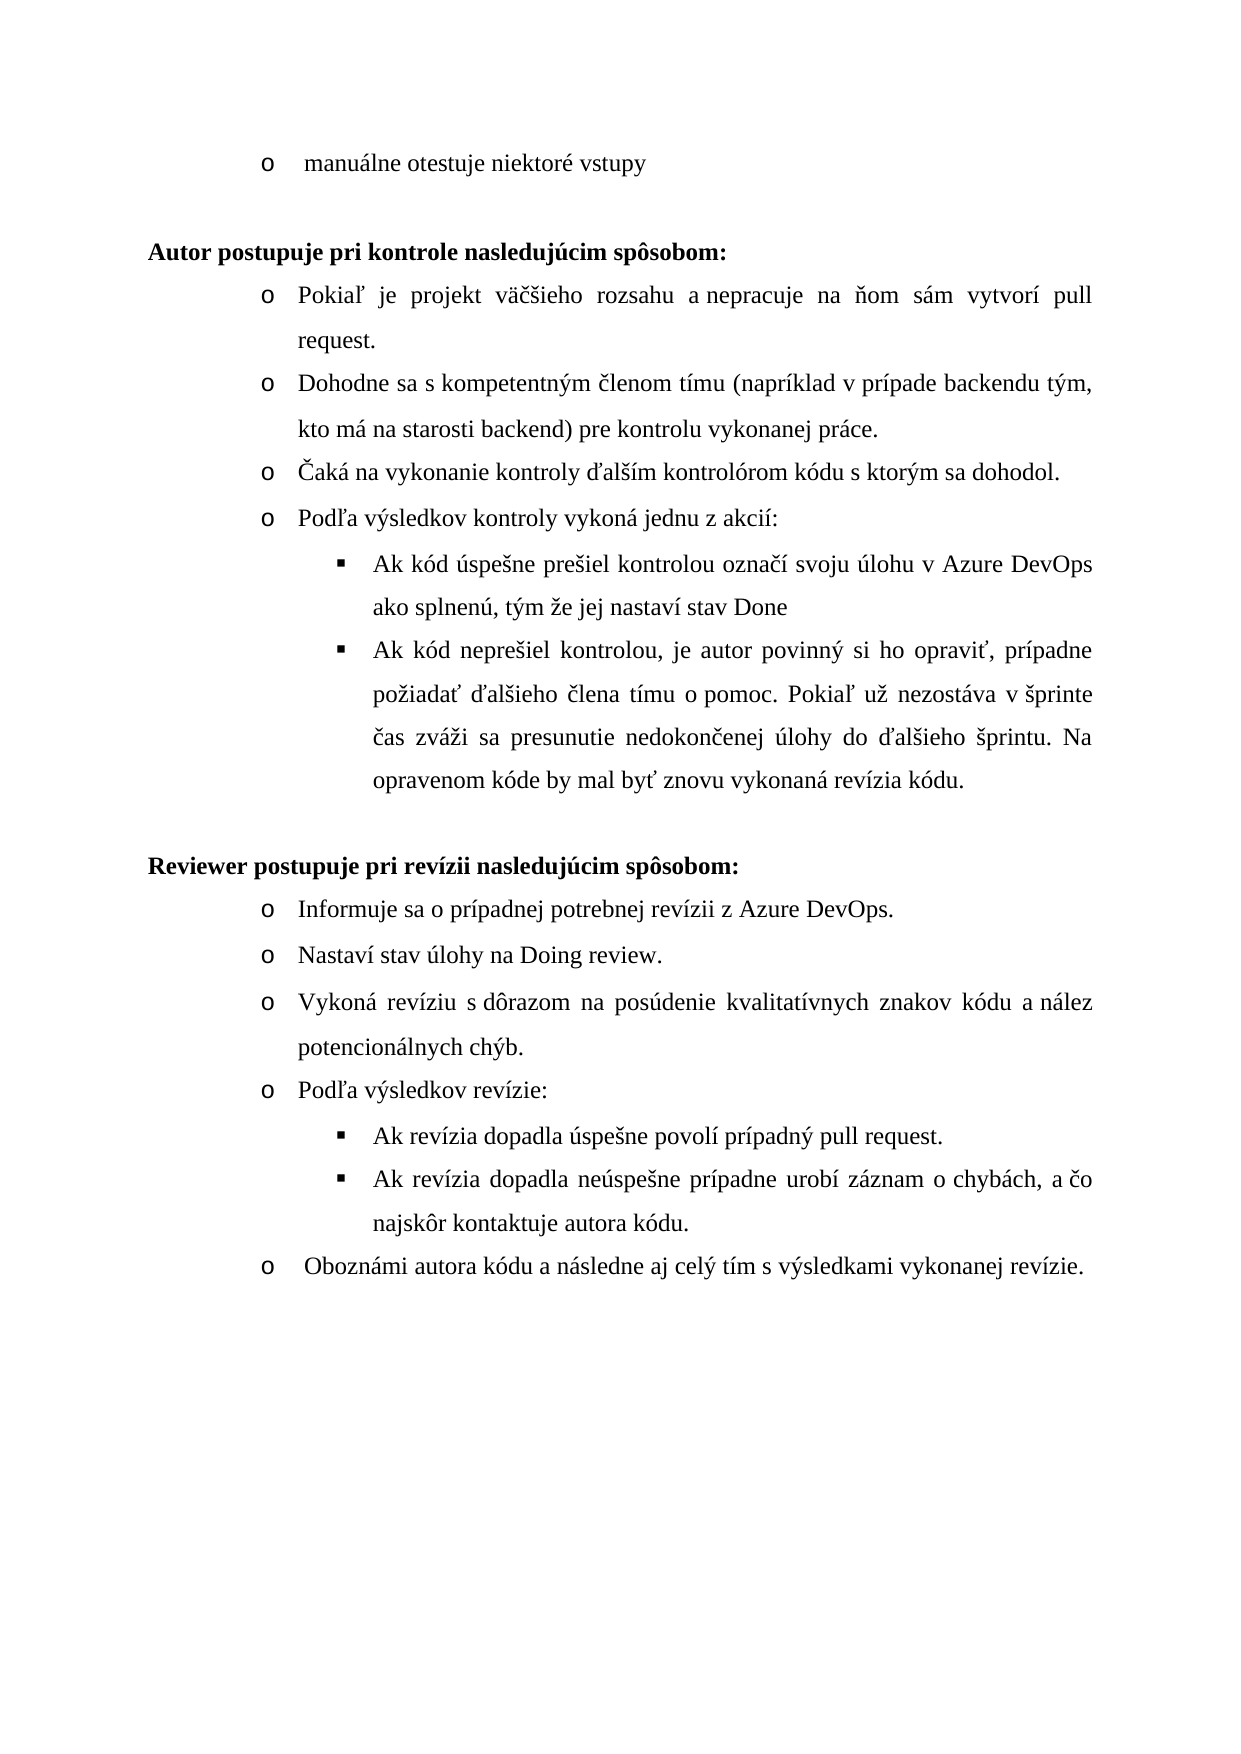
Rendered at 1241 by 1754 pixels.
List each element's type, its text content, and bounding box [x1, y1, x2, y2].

list Autor postupuje pri kontrole nasledujúcim spôsobom: [148, 237, 1093, 266]
list Reviewer postupuje pri revízii nasledujúcim spôsobom: [148, 851, 1093, 880]
list Vykoná revíziu s dôrazom na posúdenie kvalitatívnych znakov kódu a nález potencionálnych chýb. [260, 987, 1093, 1061]
list Ak revízia dopadla neúspešne prípadne urobí záznam o chybách, a čo najskôr kontaktuje autora kódu. [335, 1164, 1093, 1236]
list Čaká na vykonanie kontroly ďalším kontrolórom kódu s ktorým sa dohodol. [260, 457, 1093, 488]
list Informuje sa o prípadnej potrebnej revízii z Azure DevOps. [260, 894, 1093, 925]
list Ak revízia dopadla úspešne povolí prípadný pull request. [335, 1121, 1093, 1150]
list Oboznámi autora kódu a následne aj celý tím s výsledkami vykonanej revízie. [260, 1251, 1093, 1282]
list Pokiaľ je projekt väčšieho rozsahu a nepracuje na ňom sám vytvorí pull request. [260, 280, 1093, 354]
list manuálne otestuje niektoré vstupy [260, 148, 1093, 178]
list Dohodne sa s kompetentným členom tímu (napríklad v prípade backendu tým, kto má na starosti backend) pre kontrolu vykonanej práce. [260, 368, 1093, 442]
list Podľa výsledkov revízie: [260, 1075, 1093, 1106]
list Nastaví stav úlohy na Doing review. [260, 941, 1093, 971]
list Ak kód úspešne prešiel kontrolou označí svoju úlohu v Azure DevOps ako splnenú, tým že jej nastaví stav Done [335, 549, 1093, 621]
list Ak kód neprešiel kontrolou, je autor povinný si ho opraviť, prípadne požiadať ďalšieho člena tímu o pomoc. Pokiaľ už nezostáva v šprinte čas zváži sa presunutie nedokončenej úlohy do ďalšieho šprintu. Na opravenom kóde by mal byť znovu vykonaná revízia kódu. [335, 636, 1093, 794]
list Podľa výsledkov kontroly vykoná jednu z akcií: [260, 503, 1093, 534]
